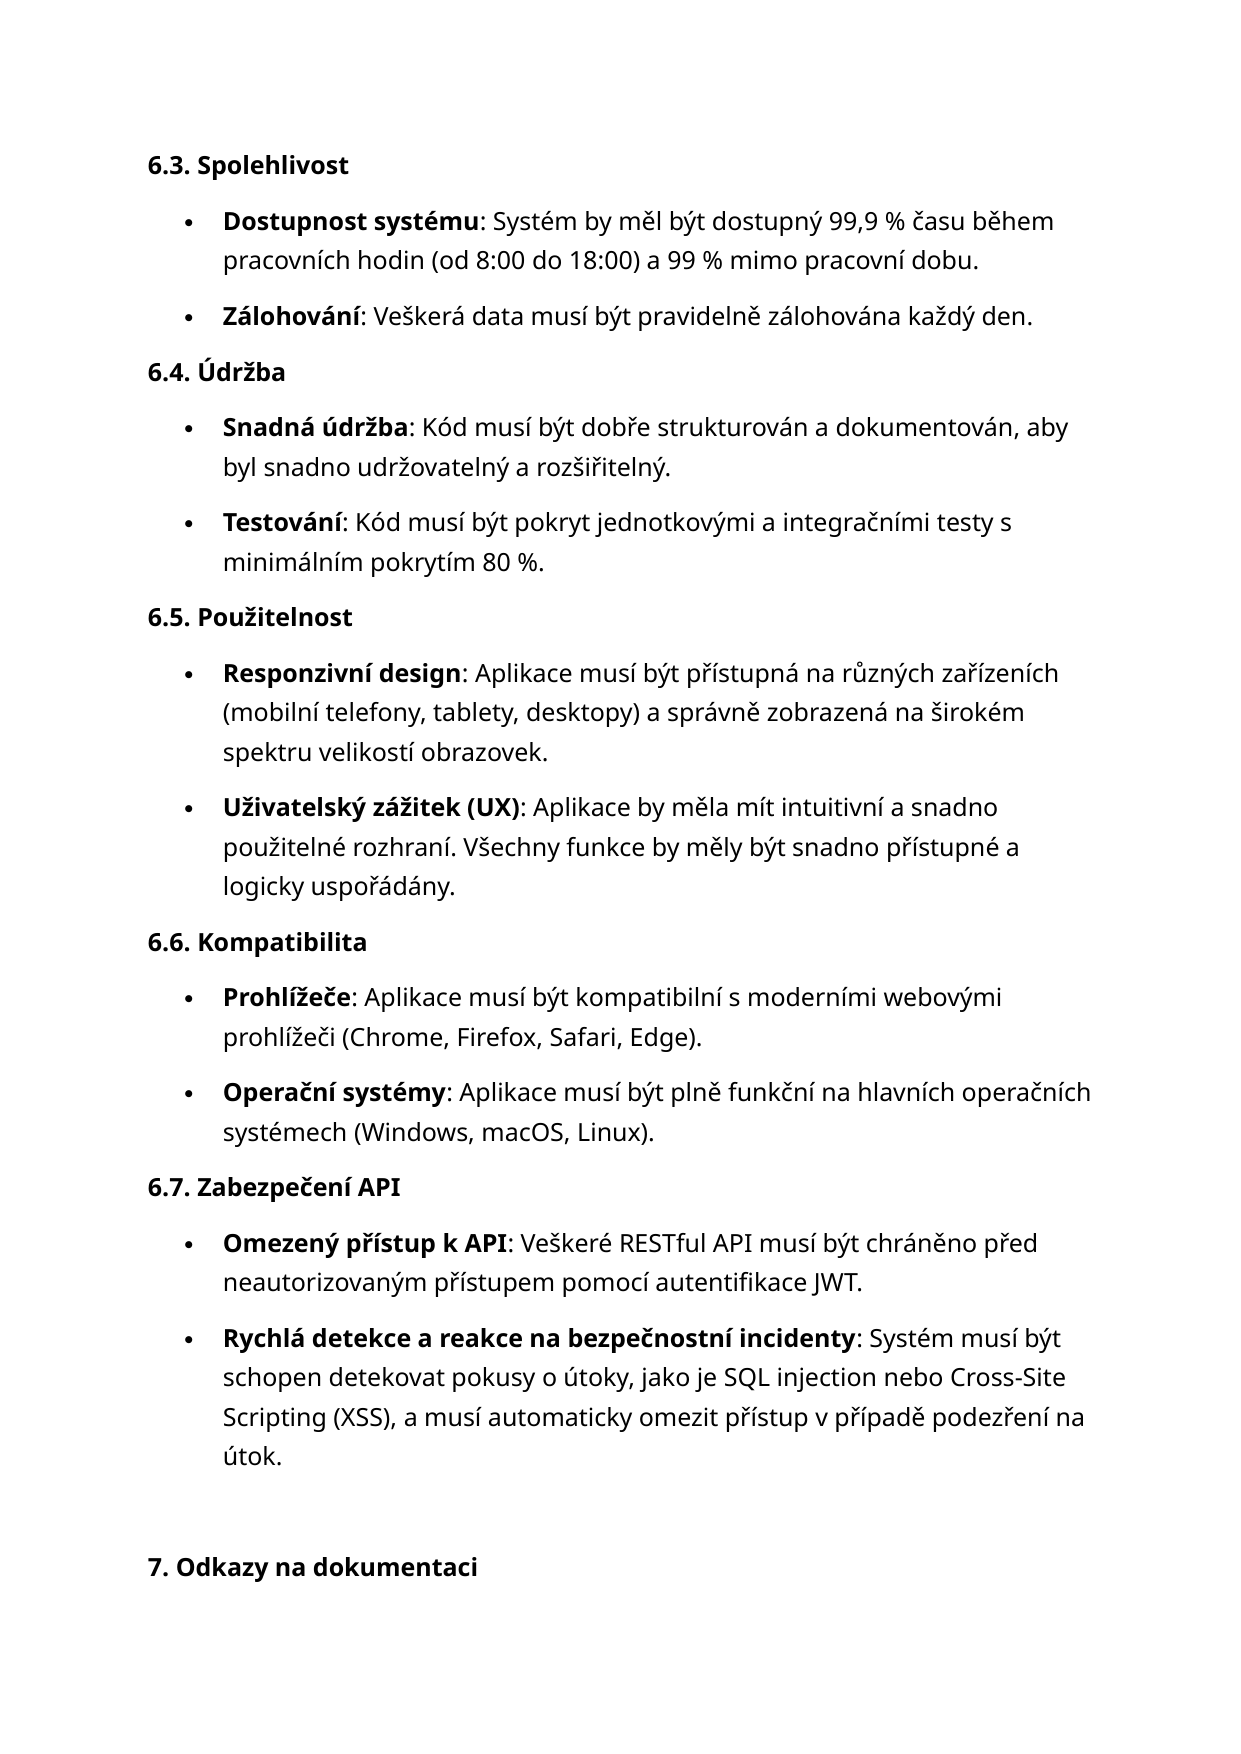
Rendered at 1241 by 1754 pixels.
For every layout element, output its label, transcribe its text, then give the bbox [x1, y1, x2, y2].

text 6.6. Kompatibilita [148, 924, 1093, 958]
text 7. Odkazy na dokumentaci [148, 1550, 1093, 1584]
list Uživatelský zážitek (UX): Aplikace by měla mít intuitivní a snadno použitelné rozhraní. Všechny funkce by měly být snadno přístupné a logicky uspořádány. [185, 790, 1093, 902]
text 6.4. Údržba [148, 354, 1093, 388]
list Dostupnost systému: Systém by měl být dostupný 99,9 % času během pracovních hodin (od 8:00 do 18:00) a 99 % mimo pracovní dobu. [185, 203, 1093, 277]
list Snadná údržba: Kód musí být dobře strukturován a dokumentován, aby byl snadno udržovatelný a rozšiřitelný. [185, 410, 1093, 483]
list Zálohování: Veškerá data musí být pravidelně zálohována každý den. [185, 298, 1093, 332]
list Prohlížeče: Aplikace musí být kompatibilní s moderními webovými prohlížeči (Chrome, Firefox, Safari, Edge). [185, 980, 1093, 1053]
list Rychlá detekce a reakce na bezpečnostní incidenty: Systém musí být schopen detekovat pokusy o útoky, jako je SQL injection nebo Cross-Site Scripting (XSS), a musí automaticky omezit přístup v případě podezření na útok. [185, 1321, 1093, 1472]
list Operační systémy: Aplikace musí být plně funkční na hlavních operačních systémech (Windows, macOS, Linux). [185, 1075, 1093, 1148]
list Omezený přístup k API: Veškeré RESTful API musí být chráněno před neautorizovaným přístupem pomocí autentifikace JWT. [185, 1226, 1093, 1299]
text 6.5. Použitelnost [148, 600, 1093, 634]
text 6.3. Spolehlivost [148, 148, 1093, 182]
list Responzivní design: Aplikace musí být přístupná na různých zařízeních (mobilní telefony, tablety, desktopy) a správně zobrazená na širokém spektru velikostí obrazovek. [185, 656, 1093, 768]
list Testování: Kód musí být pokryt jednotkovými a integračními testy s minimálním pokrytím 80 %. [185, 505, 1093, 578]
text 6.7. Zabezpečení API [148, 1170, 1093, 1204]
